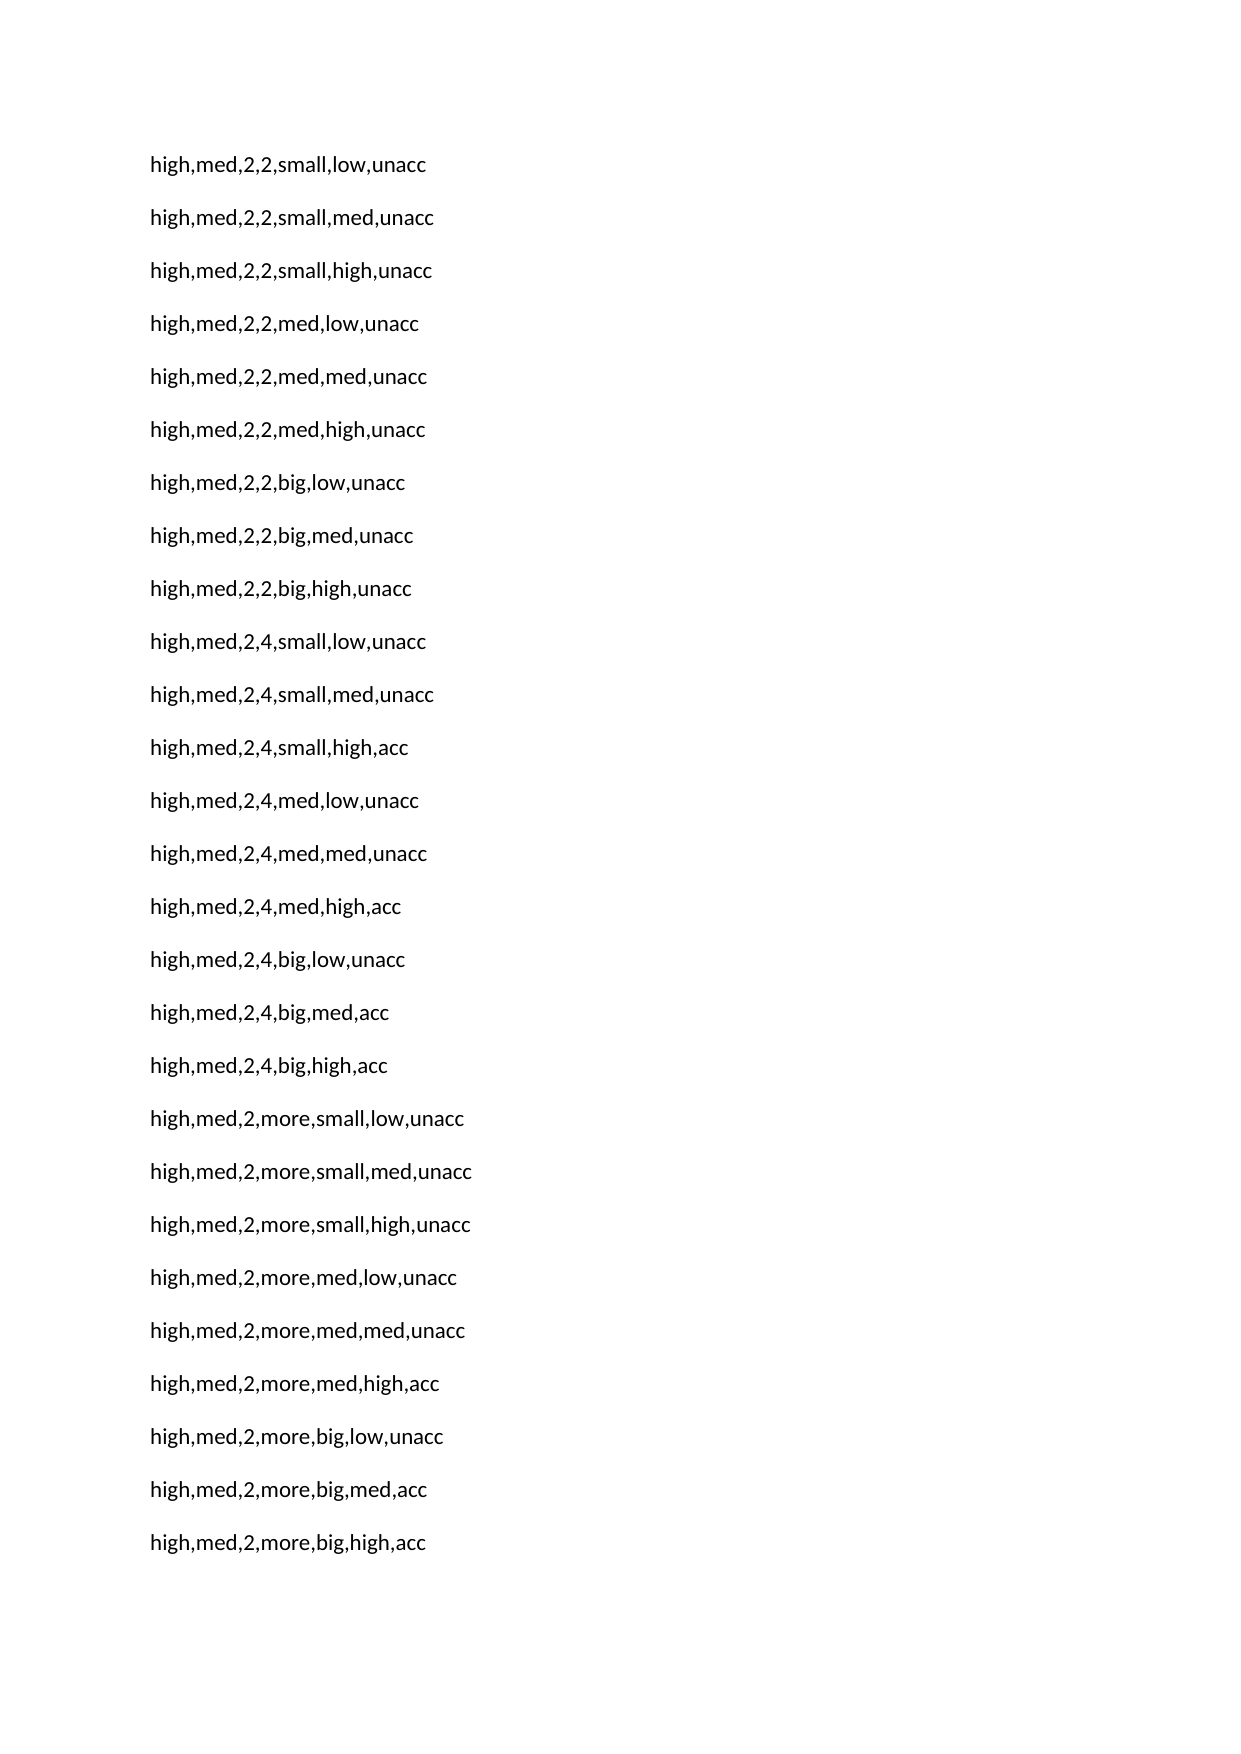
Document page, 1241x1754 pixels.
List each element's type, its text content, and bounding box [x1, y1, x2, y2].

text high,med,2,4,med,low,unacc [150, 786, 1090, 814]
text high,med,2,2,med,med,unacc [150, 362, 1090, 390]
text high,med,2,more,med,med,unacc [150, 1316, 1090, 1344]
text high,med,2,4,big,med,acc [150, 998, 1090, 1026]
text high,med,2,more,small,low,unacc [150, 1104, 1090, 1132]
text high,med,2,4,big,high,acc [150, 1051, 1090, 1079]
text high,med,2,2,small,med,unacc [150, 203, 1090, 231]
text high,med,2,2,small,low,unacc [150, 150, 1090, 178]
text high,med,2,2,med,high,unacc [150, 415, 1090, 443]
text high,med,2,more,small,high,unacc [150, 1210, 1090, 1238]
text high,med,2,more,big,med,acc [150, 1476, 1090, 1503]
text high,med,2,4,med,high,acc [150, 892, 1090, 920]
text high,med,2,2,small,high,unacc [150, 256, 1090, 284]
text high,med,2,4,small,med,unacc [150, 680, 1090, 708]
text high,med,2,2,big,med,unacc [150, 521, 1090, 549]
text high,med,2,more,big,high,acc [150, 1528, 1090, 1557]
text high,med,2,2,big,high,unacc [150, 574, 1090, 602]
text high,med,2,4,small,high,acc [150, 733, 1090, 761]
text high,med,2,4,big,low,unacc [150, 945, 1090, 973]
text high,med,2,more,big,low,unacc [150, 1422, 1090, 1451]
text high,med,2,more,small,med,unacc [150, 1157, 1090, 1185]
text high,med,2,4,med,med,unacc [150, 839, 1090, 867]
text high,med,2,2,med,low,unacc [150, 309, 1090, 337]
text high,med,2,more,med,low,unacc [150, 1263, 1090, 1291]
text high,med,2,more,med,high,acc [150, 1369, 1090, 1397]
text high,med,2,2,big,low,unacc [150, 468, 1090, 496]
text high,med,2,4,small,low,unacc [150, 627, 1090, 655]
